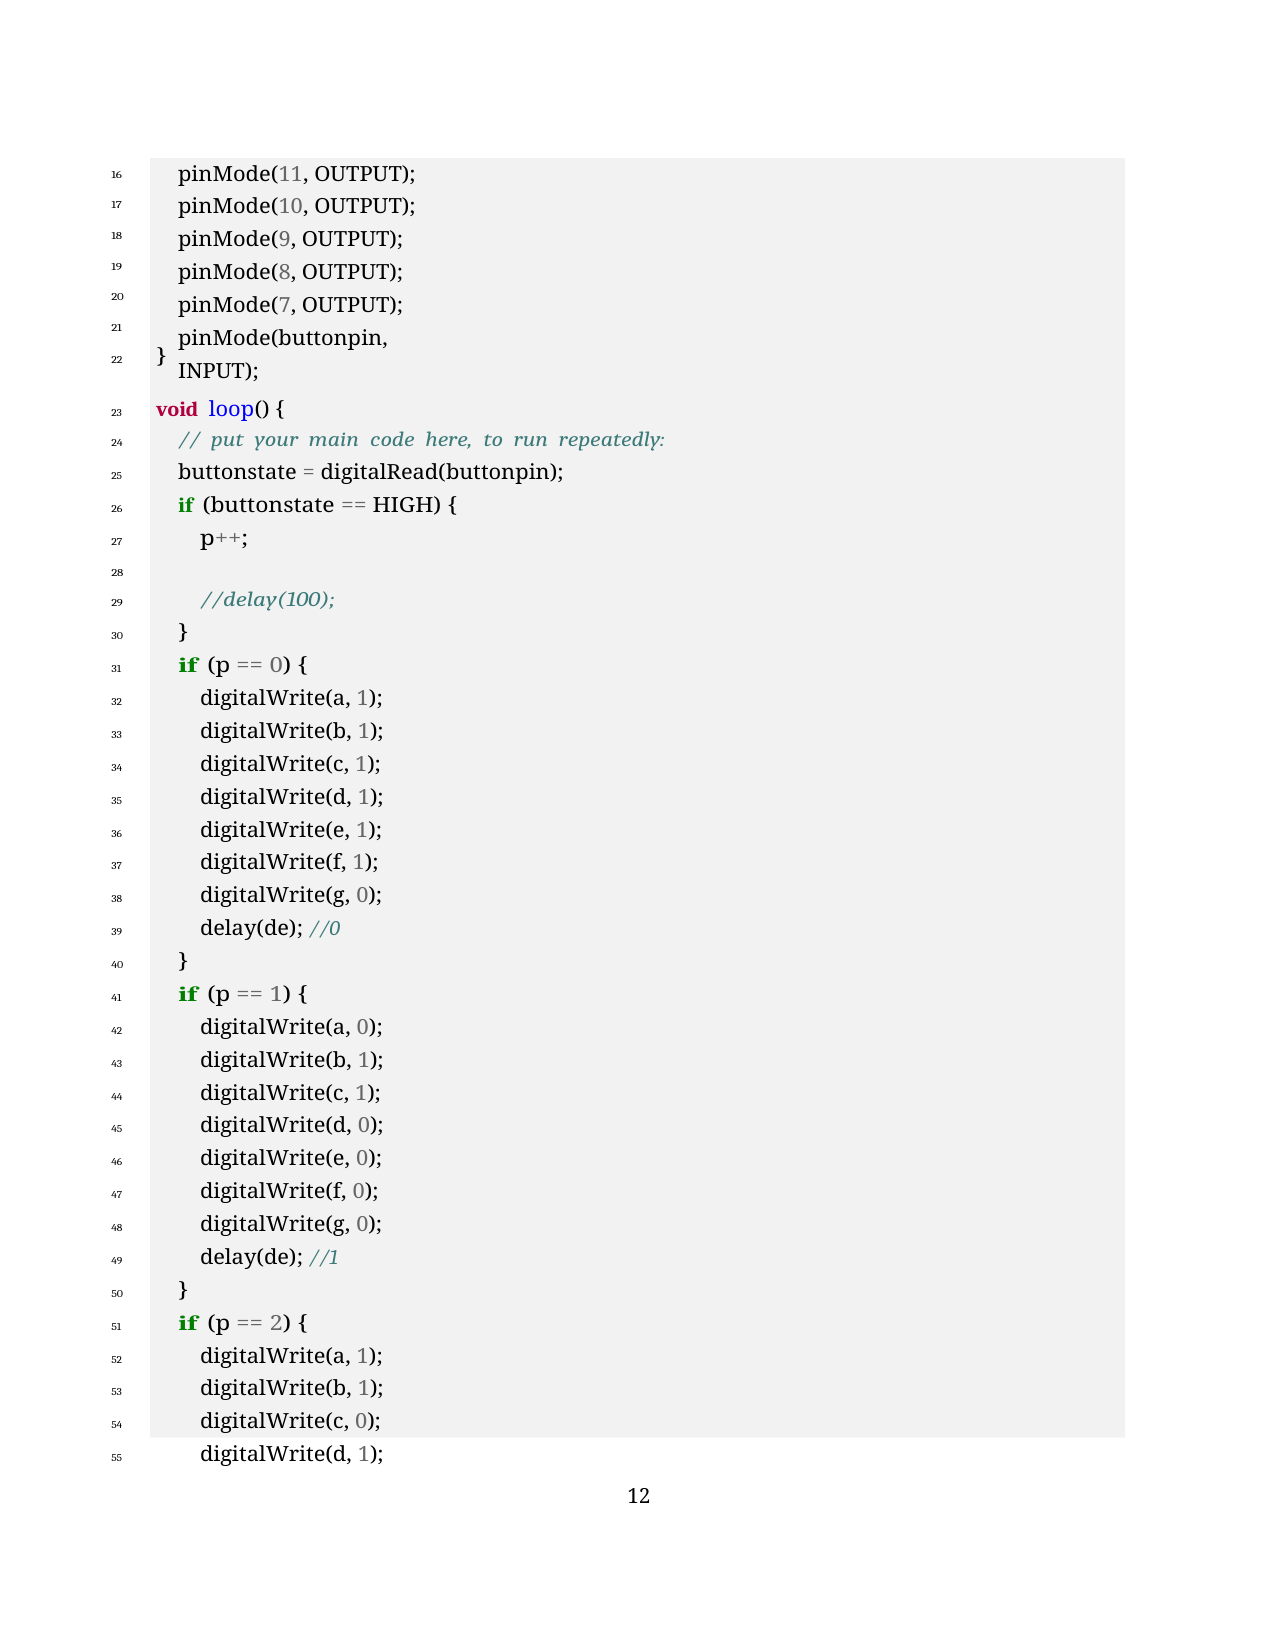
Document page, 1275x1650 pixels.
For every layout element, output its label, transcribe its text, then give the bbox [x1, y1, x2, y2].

text 41 if (p == 1) { [111, 979, 1275, 1007]
text 53 digitalWrite(b, 1); [111, 1373, 1275, 1402]
text 38 digitalWrite(g, 0); [111, 880, 1275, 909]
text pinMode(11, OUTPUT); pinMode(10, OUTPUT); pinMode(9, OUTPUT); pinMode(8, OUTPUT); pinMode(7, OUTPUT); pinMode(buttonpin, INPUT); [178, 159, 462, 385]
text 34 digitalWrite(c, 1); [111, 749, 1275, 777]
text 29 //delay(100); [111, 588, 1275, 612]
text 27 p++; [111, 523, 1275, 551]
text 24 // put your main code here, to run repeatedly: [111, 427, 1275, 451]
text 33 digitalWrite(b, 1); [111, 716, 1275, 744]
text 52 digitalWrite(a, 1); [111, 1341, 1275, 1369]
text 25 buttonstate = digitalRead(buttonpin); [111, 457, 1275, 486]
text 49 delay(de); //1 [111, 1242, 1275, 1271]
text 47 digitalWrite(f, 0); [111, 1176, 1275, 1205]
text 46 digitalWrite(e, 0); [111, 1143, 1275, 1172]
text 43 digitalWrite(b, 1); [111, 1045, 1275, 1073]
text 55 digitalWrite(d, 1); [111, 1439, 1275, 1468]
text 51 if (p == 2) { [111, 1308, 1275, 1336]
text 26 if (buttonstate == HIGH) { [111, 490, 1275, 518]
text 22 } [111, 342, 167, 370]
text 54 digitalWrite(c, 0); [111, 1406, 1275, 1435]
text 40 } [111, 946, 1275, 974]
text 44 digitalWrite(c, 1); [111, 1078, 1275, 1106]
text 48 digitalWrite(g, 0); [111, 1209, 1275, 1238]
text 39 delay(de); //0 [111, 913, 1275, 942]
text 50 } [111, 1275, 1275, 1303]
text 35 digitalWrite(d, 1); [111, 782, 1275, 810]
text 36 digitalWrite(e, 1); [111, 815, 1275, 843]
text 37 digitalWrite(f, 1); [111, 847, 1275, 876]
text 23 void loop() { [111, 394, 1275, 422]
text 32 digitalWrite(a, 1); [111, 683, 1275, 712]
text 42 digitalWrite(a, 0); [111, 1012, 1275, 1040]
text 45 digitalWrite(d, 0); [111, 1111, 1275, 1139]
text 31 if (p == 0) { [111, 650, 1275, 679]
text 30 } [111, 617, 1275, 646]
